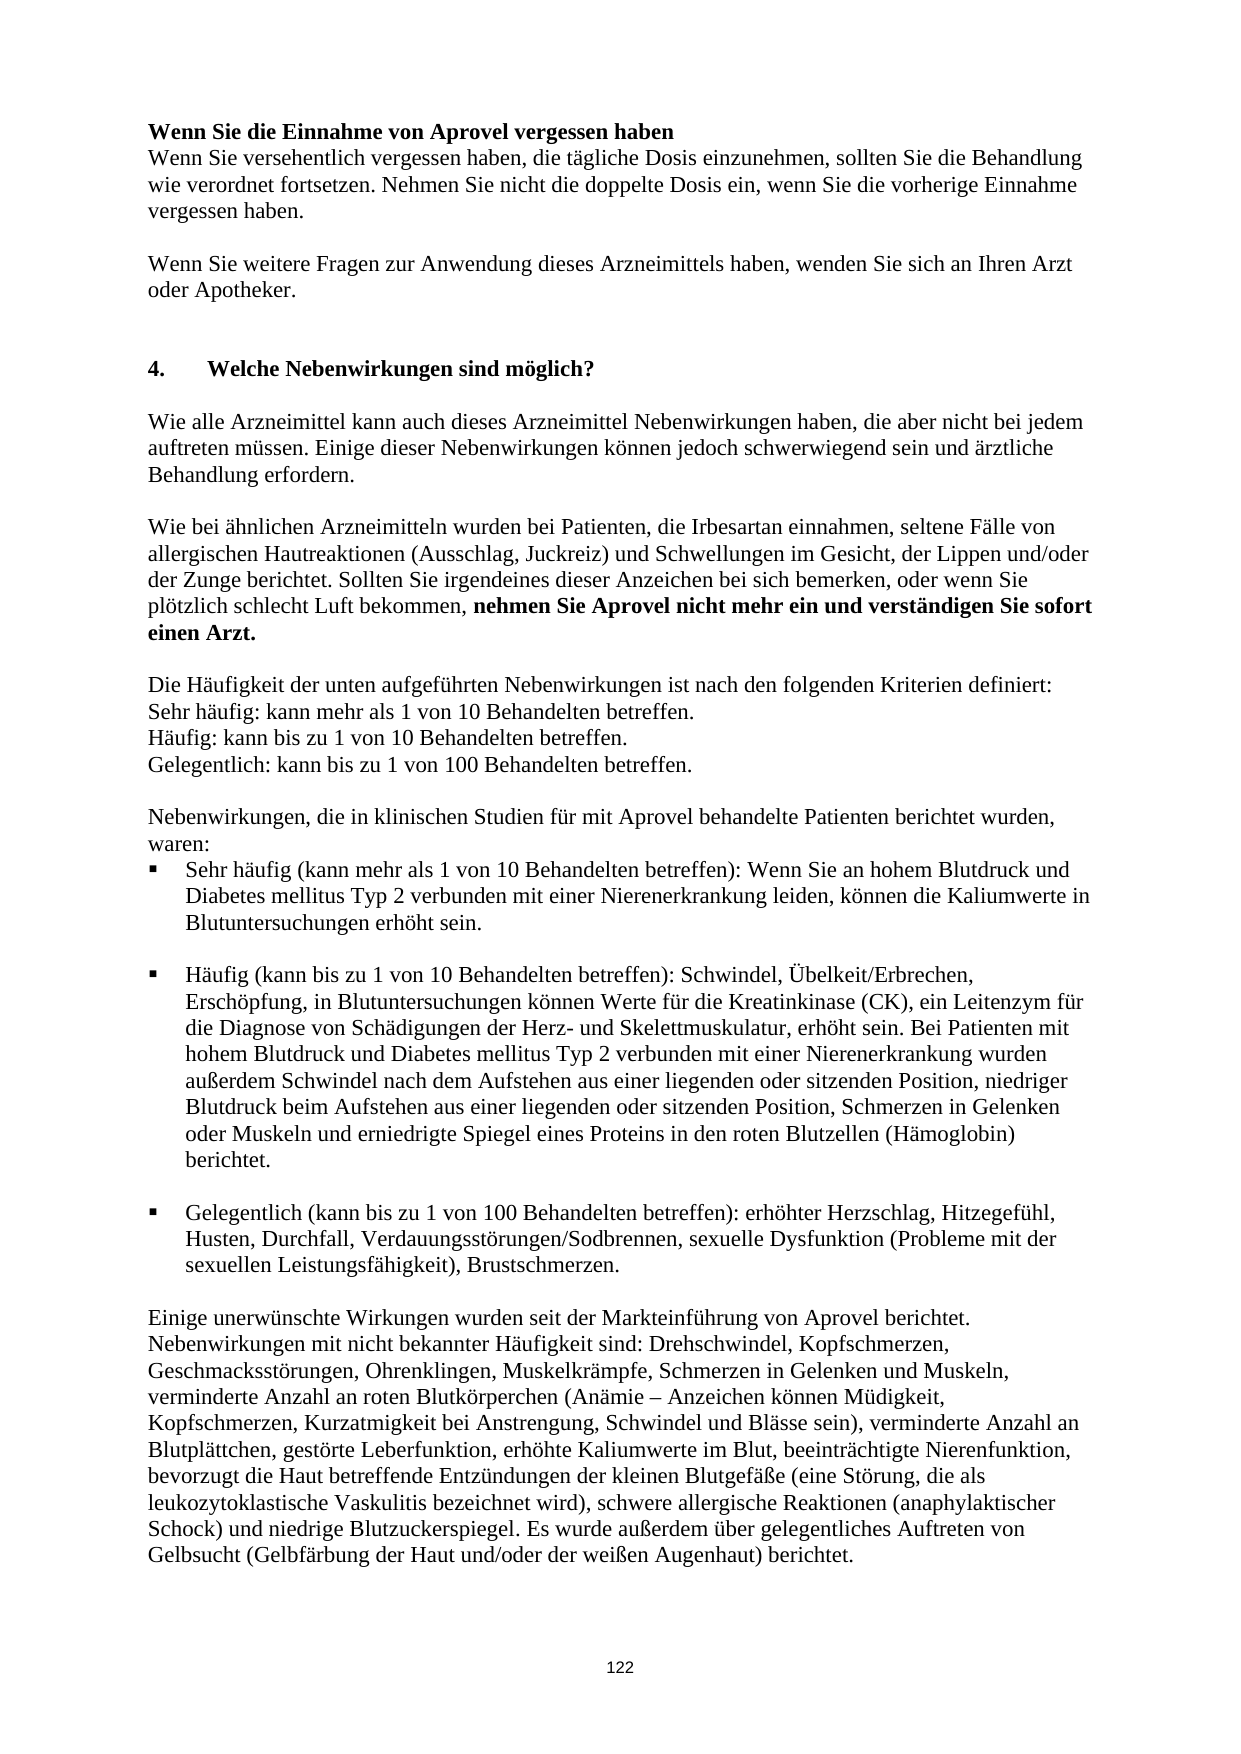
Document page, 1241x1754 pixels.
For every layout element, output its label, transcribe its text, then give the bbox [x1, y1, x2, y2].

text Nebenwirkungen, die in klinischen Studien für mit Aprovel behandelte Patienten berichtet wurden, waren: [148, 803, 1092, 856]
text Häufig (kann bis zu 1 von 10 Behandelten betreffen): Schwindel, Übelkeit/Erbrechen, Erschöpfung, in Blutuntersuchungen können Werte für die Kreatinkinase (CK), ein Leitenzym für die Diagnose von Schädigungen der Herz- und Skelettmuskulatur, erhöht sein. Bei Patienten mit hohem Blutdruck und Diabetes mellitus Typ 2 verbunden mit einer Nierenerkrankung wurden außerdem Schwindel nach dem Aufstehen aus einer liegenden oder sitzenden Position, niedriger Blutdruck beim Aufstehen aus einer liegenden oder sitzenden Position, Schmerzen in Gelenken oder Muskeln und erniedrigte Spiegel eines Proteins in den roten Blutzellen (Hämoglobin) berichtet. [148, 961, 1092, 1172]
text Sehr häufig: kann mehr als 1 von 10 Behandelten betreffen. [148, 698, 1092, 724]
text Wie bei ähnlichen Arzneimitteln wurden bei Patienten, die Irbesartan einnahmen, seltene Fälle von allergischen Hautreaktionen (Ausschlag, Juckreiz) und Schwellungen im Gesicht, der Lippen und/oder der Zunge berichtet. Sollten Sie irgendeines dieser Anzeichen bei sich bemerken, oder wenn Sie plötzlich schlecht Luft bekommen, nehmen Sie Aprovel nicht mehr ein und verständigen Sie sofort einen Arzt. [148, 513, 1092, 645]
subtitle 4. Welche Nebenwirkungen sind möglich? [148, 355, 1092, 382]
text Wie alle Arzneimittel kann auch dieses Arzneimittel Nebenwirkungen haben, die aber nicht bei jedem auftreten müssen. Einige dieser Nebenwirkungen können jedoch schwerwiegend sein und ärztliche Behandlung erfordern. [148, 408, 1092, 487]
text Wenn Sie versehentlich vergessen haben, die tägliche Dosis einzunehmen, sollten Sie die Behandlung wie verordnet fortsetzen. Nehmen Sie nicht die doppelte Dosis ein, wenn Sie die vorherige Einnahme vergessen haben. [148, 144, 1092, 223]
text Häufig: kann bis zu 1 von 10 Behandelten betreffen. [148, 724, 1092, 751]
subtitle Wenn Sie die Einnahme von Aprovel vergessen haben [148, 118, 1092, 144]
text Wenn Sie weitere Fragen zur Anwendung dieses Arzneimittels haben, wenden Sie sich an Ihren Arzt oder Apotheker. [148, 250, 1092, 303]
text Gelegentlich (kann bis zu 1 von 100 Behandelten betreffen): erhöhter Herzschlag, Hitzegefühl, Husten, Durchfall, Verdauungsstörungen/Sodbrennen, sexuelle Dysfunktion (Probleme mit der sexuellen Leistungsfähigkeit), Brustschmerzen. [148, 1199, 1092, 1278]
text Einige unerwünschte Wirkungen wurden seit der Markteinführung von Aprovel berichtet. Nebenwirkungen mit nicht bekannter Häufigkeit sind: Drehschwindel, Kopfschmerzen, Geschmacksstörungen, Ohrenklingen, Muskelkrämpfe, Schmerzen in Gelenken und Muskeln, verminderte Anzahl an roten Blutkörperchen (Anämie – Anzeichen können Müdigkeit, Kopfschmerzen, Kurzatmigkeit bei Anstrengung, Schwindel und Blässe sein), verminderte Anzahl an Blutplättchen, gestörte Leberfunktion, erhöhte Kaliumwerte im Blut, beeinträchtigte Nierenfunktion, bevorzugt die Haut betreffende Entzündungen der kleinen Blutgefäße (eine Störung, die als leukozytoklastische Vaskulitis bezeichnet wird), schwere allergische Reaktionen (anaphylaktischer Schock) und niedrige Blutzuckerspiegel. Es wurde außerdem über gelegentliches Auftreten von Gelbsucht (Gelbfärbung der Haut und/oder der weißen Augenhaut) berichtet. [148, 1304, 1092, 1568]
text Die Häufigkeit der unten aufgeführten Nebenwirkungen ist nach den folgenden Kriterien definiert: [148, 672, 1092, 698]
text Sehr häufig (kann mehr als 1 von 10 Behandelten betreffen): Wenn Sie an hohem Blutdruck und Diabetes mellitus Typ 2 verbunden mit einer Nierenerkrankung leiden, können die Kaliumwerte in Blutuntersuchungen erhöht sein. [148, 856, 1092, 935]
text Gelegentlich: kann bis zu 1 von 100 Behandelten betreffen. [148, 751, 1092, 777]
